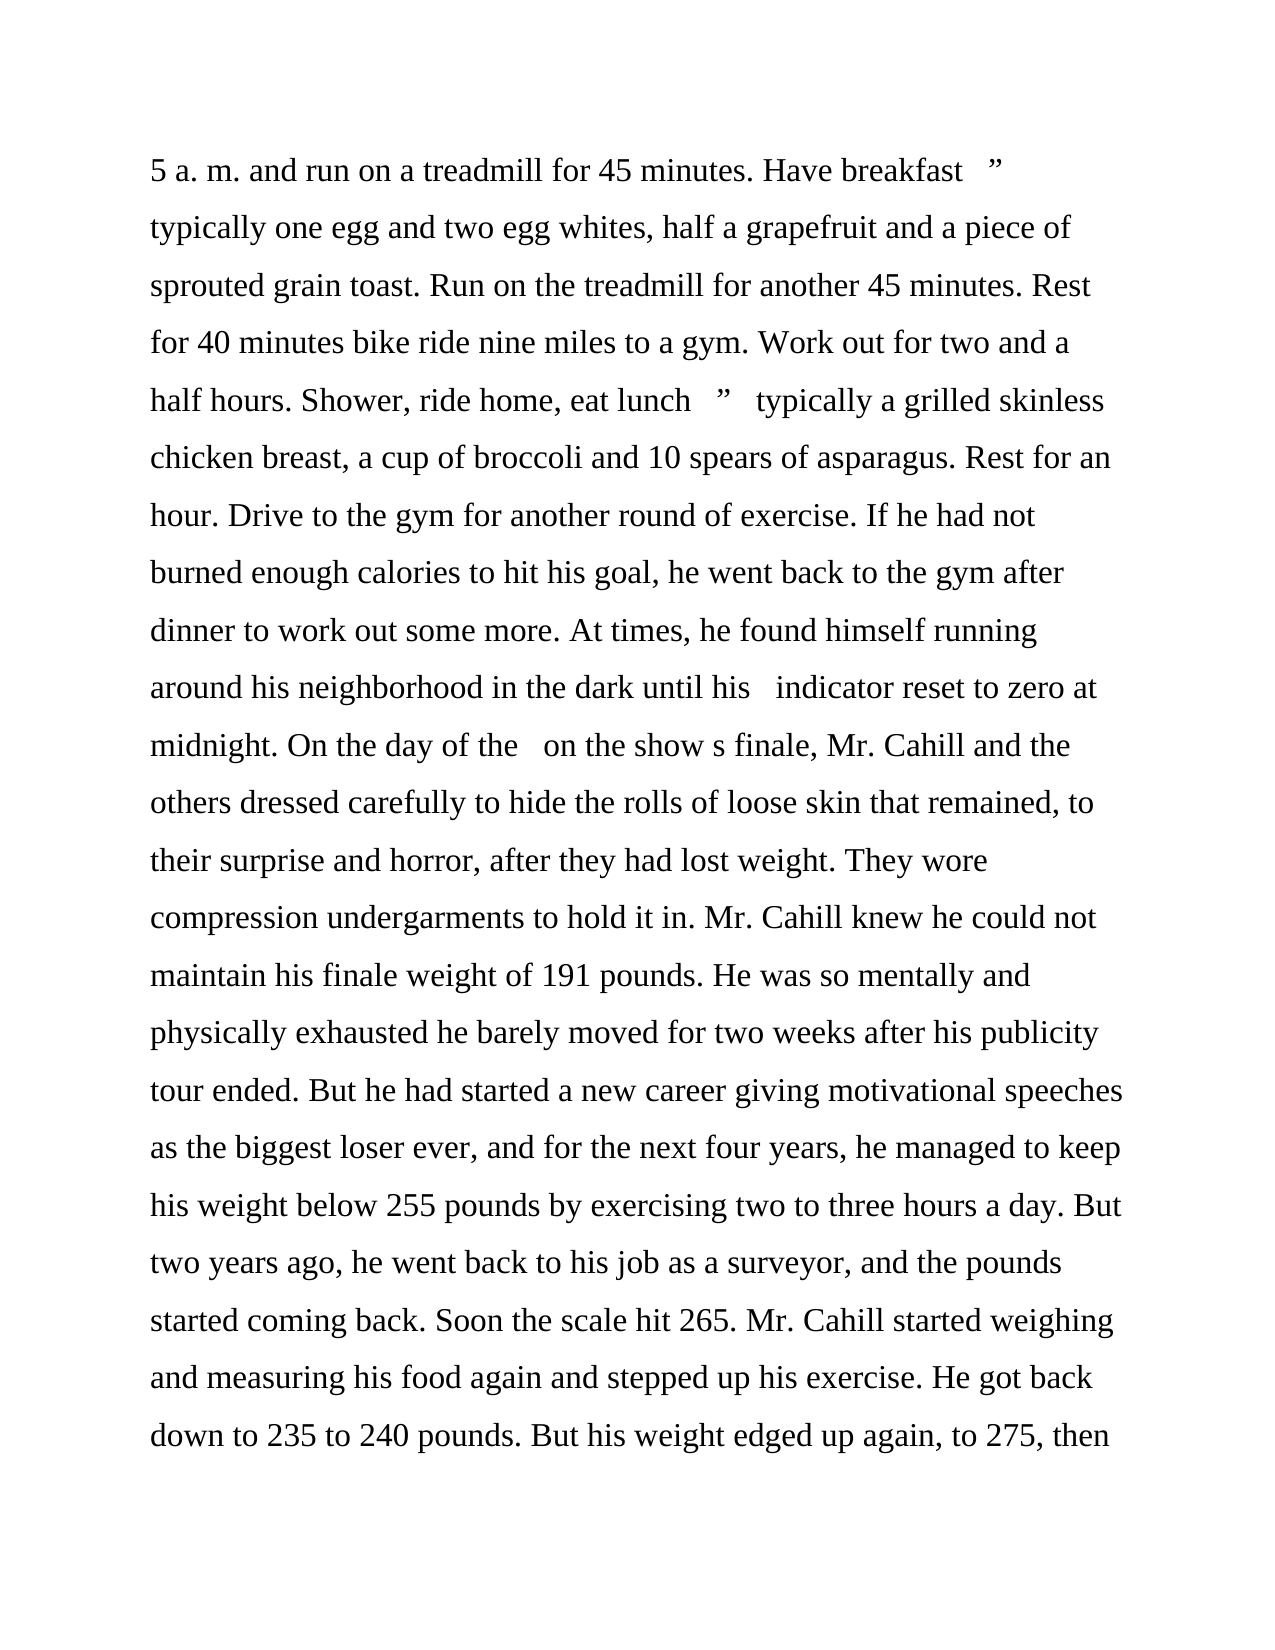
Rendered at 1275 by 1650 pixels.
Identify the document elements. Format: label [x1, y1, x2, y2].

text [150, 150, 1125, 1453]
